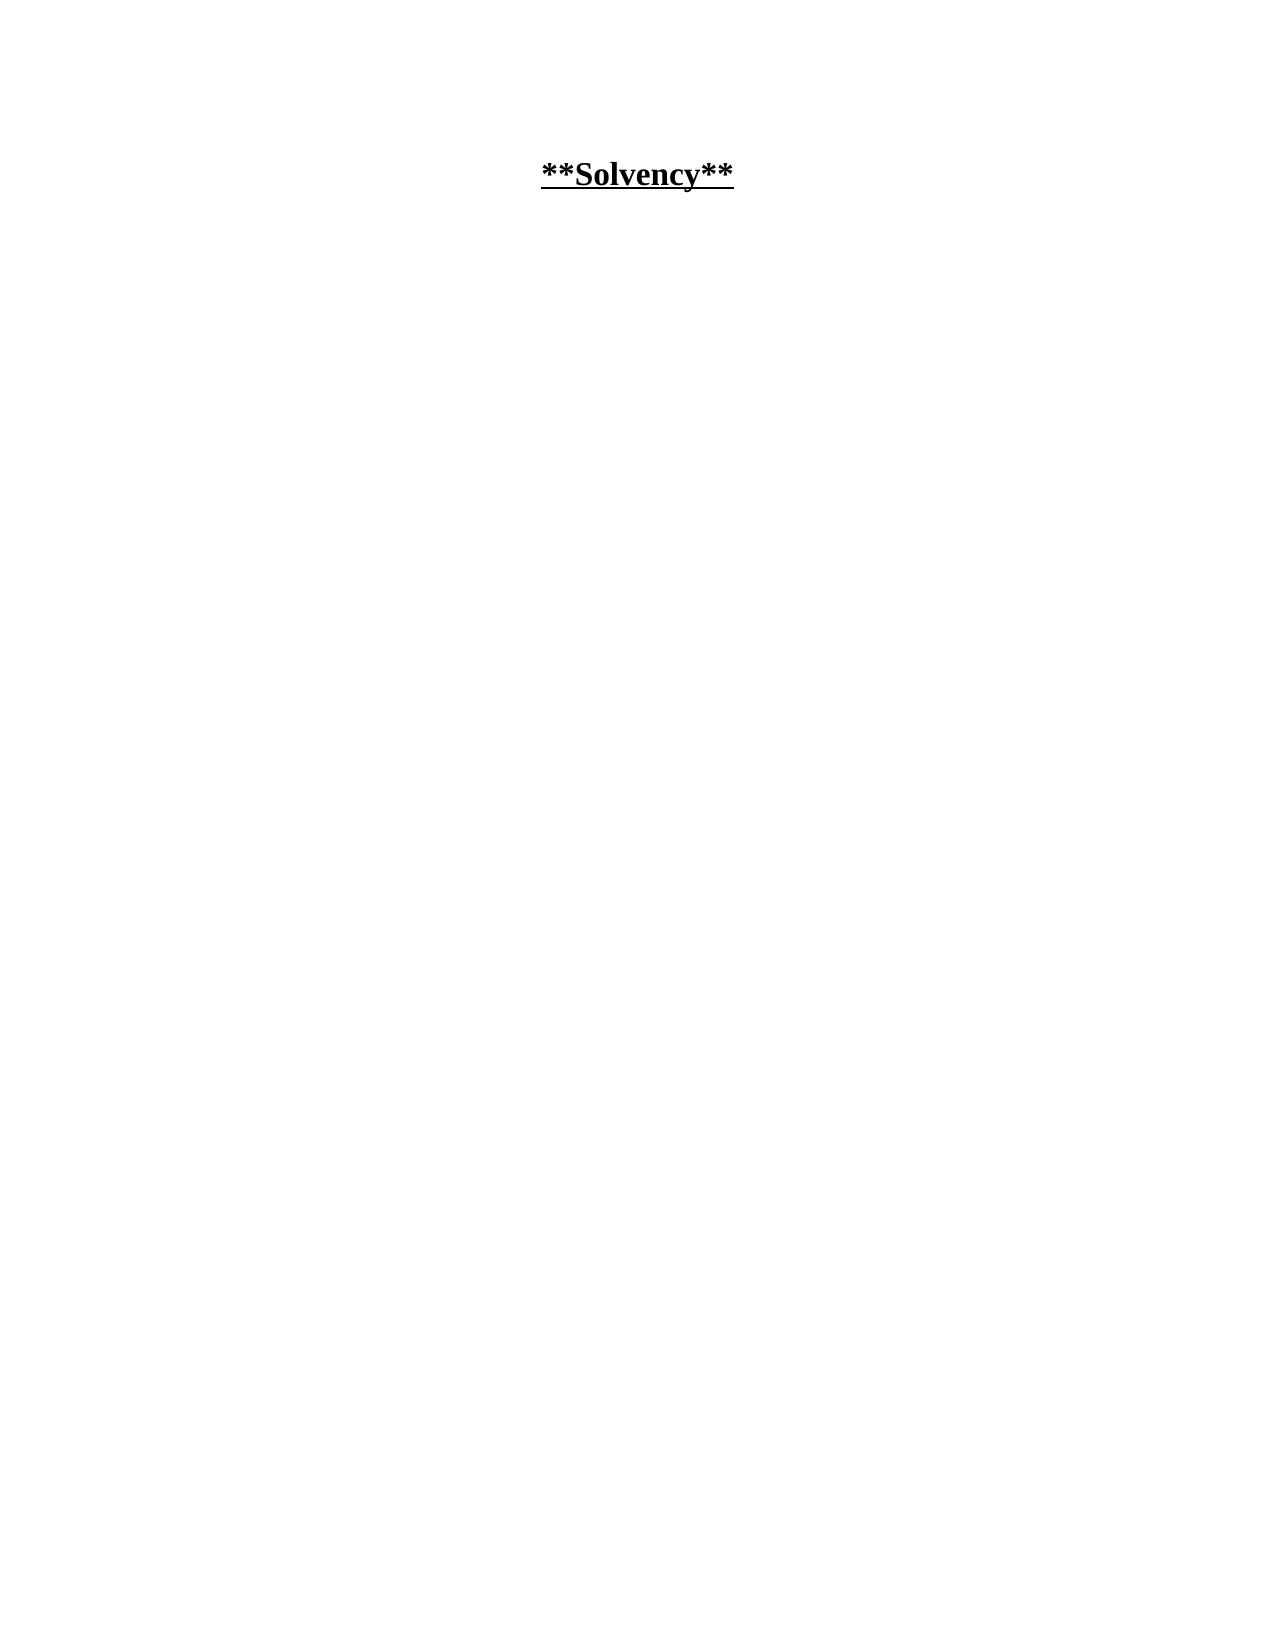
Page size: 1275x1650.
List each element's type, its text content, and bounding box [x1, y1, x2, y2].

subtitle **Solvency** [187, 154, 1087, 192]
